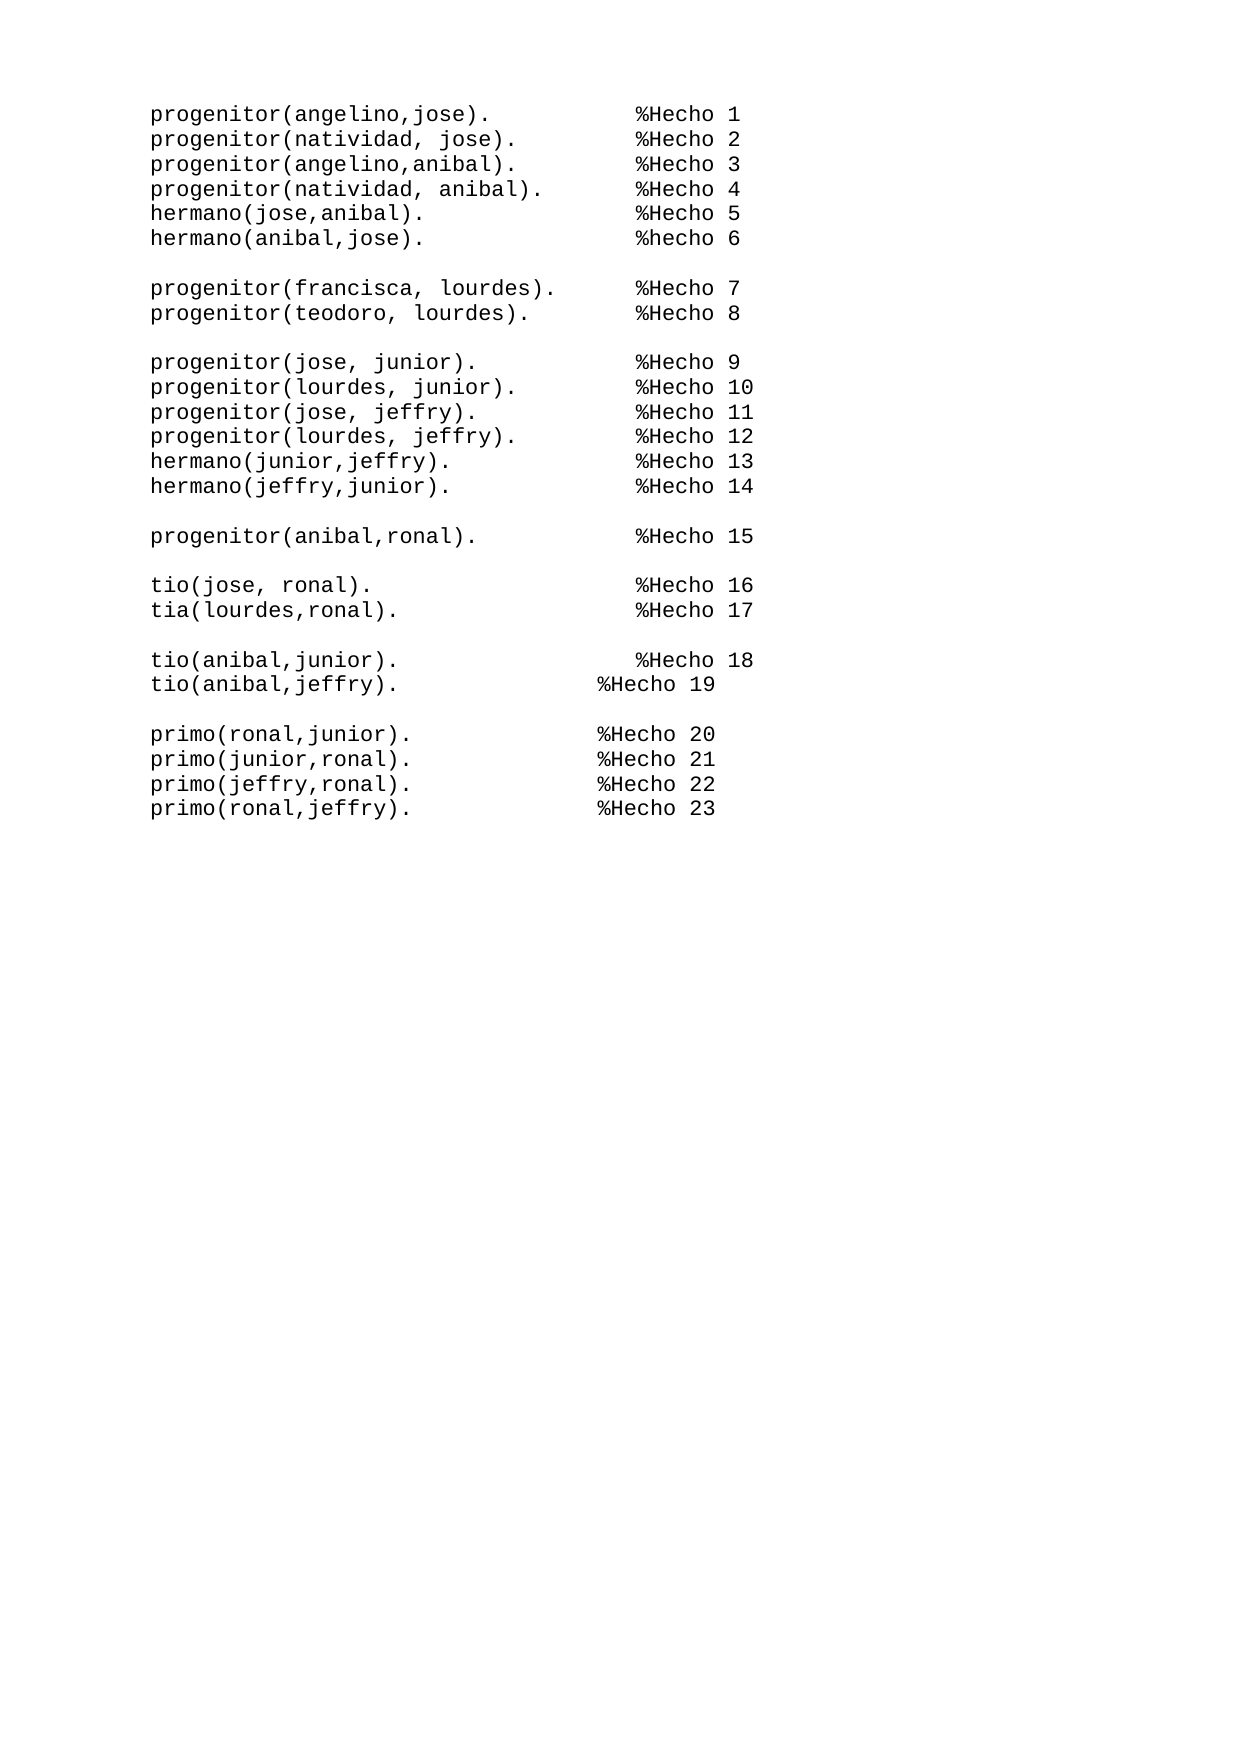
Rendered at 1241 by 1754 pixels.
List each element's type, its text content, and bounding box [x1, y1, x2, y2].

text hermano(anibal,jose). %hecho 6 [150, 227, 1090, 252]
text hermano(jeffry,junior). %Hecho 14 [150, 475, 1090, 500]
text progenitor(jose, junior). %Hecho 9 [150, 351, 1090, 376]
text tio(anibal,junior). %Hecho 18 [150, 649, 1090, 673]
text primo(ronal,jeffry). %Hecho 23 [150, 797, 1090, 822]
text hermano(jose,anibal). %Hecho 5 [150, 202, 1090, 227]
text progenitor(lourdes, junior). %Hecho 10 [150, 376, 1090, 401]
text progenitor(anibal,ronal). %Hecho 15 [150, 525, 1090, 549]
text progenitor(angelino,jose). %Hecho 1 [150, 103, 1090, 128]
text progenitor(natividad, anibal). %Hecho 4 [150, 178, 1090, 202]
text progenitor(natividad, jose). %Hecho 2 [150, 128, 1090, 153]
text tio(anibal,jeffry). %Hecho 19 [150, 673, 1090, 698]
text progenitor(jose, jeffry). %Hecho 11 [150, 401, 1090, 426]
text primo(junior,ronal). %Hecho 21 [150, 748, 1090, 773]
text progenitor(francisca, lourdes). %Hecho 7 [150, 277, 1090, 302]
text tia(lourdes,ronal). %Hecho 17 [150, 599, 1090, 624]
text progenitor(lourdes, jeffry). %Hecho 12 [150, 426, 1090, 450]
text primo(ronal,junior). %Hecho 20 [150, 723, 1090, 748]
text hermano(junior,jeffry). %Hecho 13 [150, 450, 1090, 475]
text tio(jose, ronal). %Hecho 16 [150, 574, 1090, 599]
text primo(jeffry,ronal). %Hecho 22 [150, 773, 1090, 797]
text progenitor(teodoro, lourdes). %Hecho 8 [150, 302, 1090, 326]
text progenitor(angelino,anibal). %Hecho 3 [150, 153, 1090, 178]
